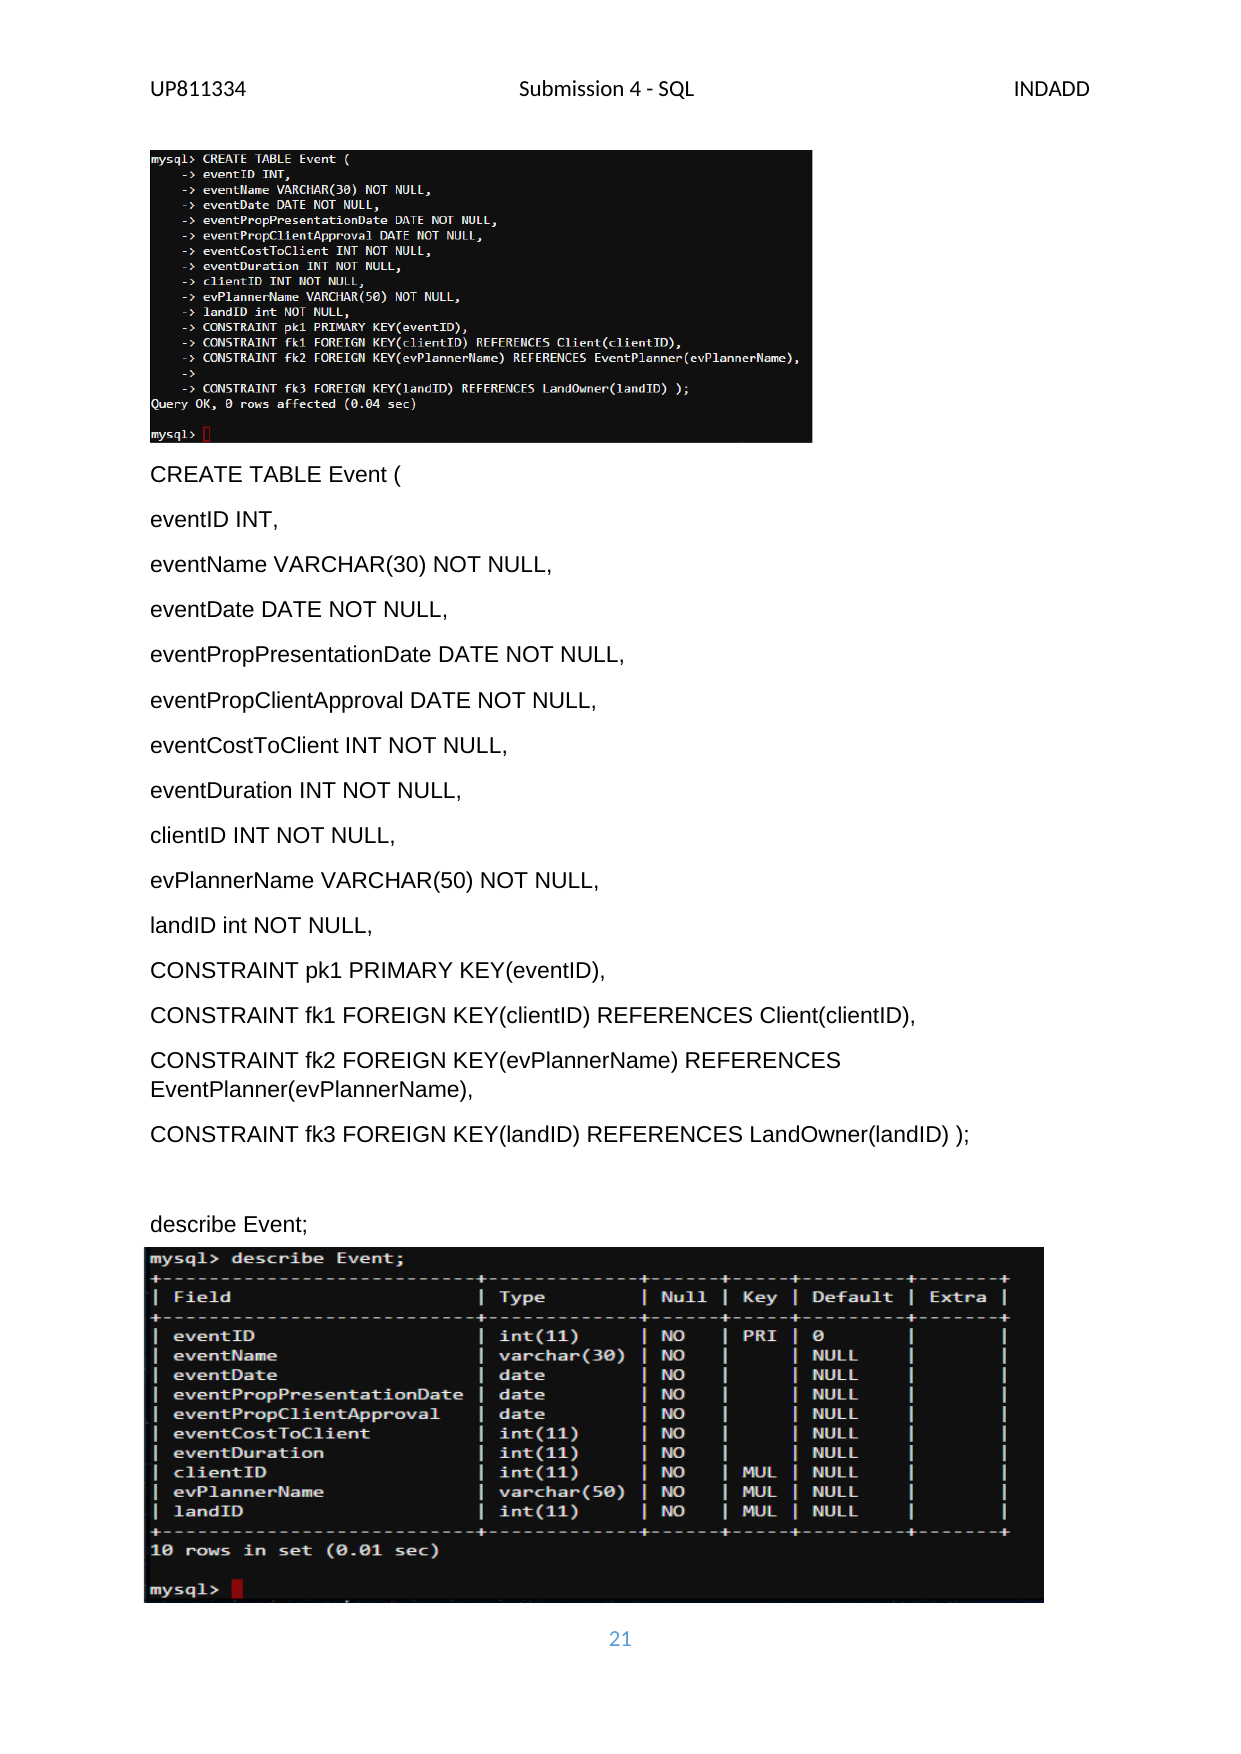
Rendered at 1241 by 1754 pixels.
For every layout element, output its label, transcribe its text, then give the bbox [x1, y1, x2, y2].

text eventDuration INT NOT NULL, [150, 777, 1090, 803]
text CONSTRAINT fk3 FOREIGN KEY(landID) REFERENCES LandOwner(landID) ); [150, 1121, 1090, 1147]
text eventPropClientApproval DATE NOT NULL, [150, 687, 1090, 713]
text describe Event; [150, 1211, 1090, 1237]
text CREATE TABLE Event ( [150, 461, 1090, 487]
text CONSTRAINT fk1 FOREIGN KEY(clientID) REFERENCES Client(clientID), [150, 1002, 1090, 1029]
text CONSTRAINT pk1 PRIMARY KEY(eventID), [150, 957, 1090, 983]
text eventName VARCHAR(30) NOT NULL, [150, 551, 1090, 578]
picture [143, 1247, 1044, 1603]
text eventID INT, [150, 506, 1090, 532]
text evPlannerName VARCHAR(50) NOT NULL, [150, 867, 1090, 893]
text clientID INT NOT NULL, [150, 822, 1090, 848]
text eventDate DATE NOT NULL, [150, 596, 1090, 623]
picture [150, 150, 813, 443]
text CONSTRAINT fk2 FOREIGN KEY(evPlannerName) REFERENCES EventPlanner(evPlannerName), [150, 1047, 1090, 1102]
text eventPropPresentationDate DATE NOT NULL, [150, 641, 1090, 668]
text landID int NOT NULL, [150, 912, 1090, 938]
text eventCostToClient INT NOT NULL, [150, 732, 1090, 758]
